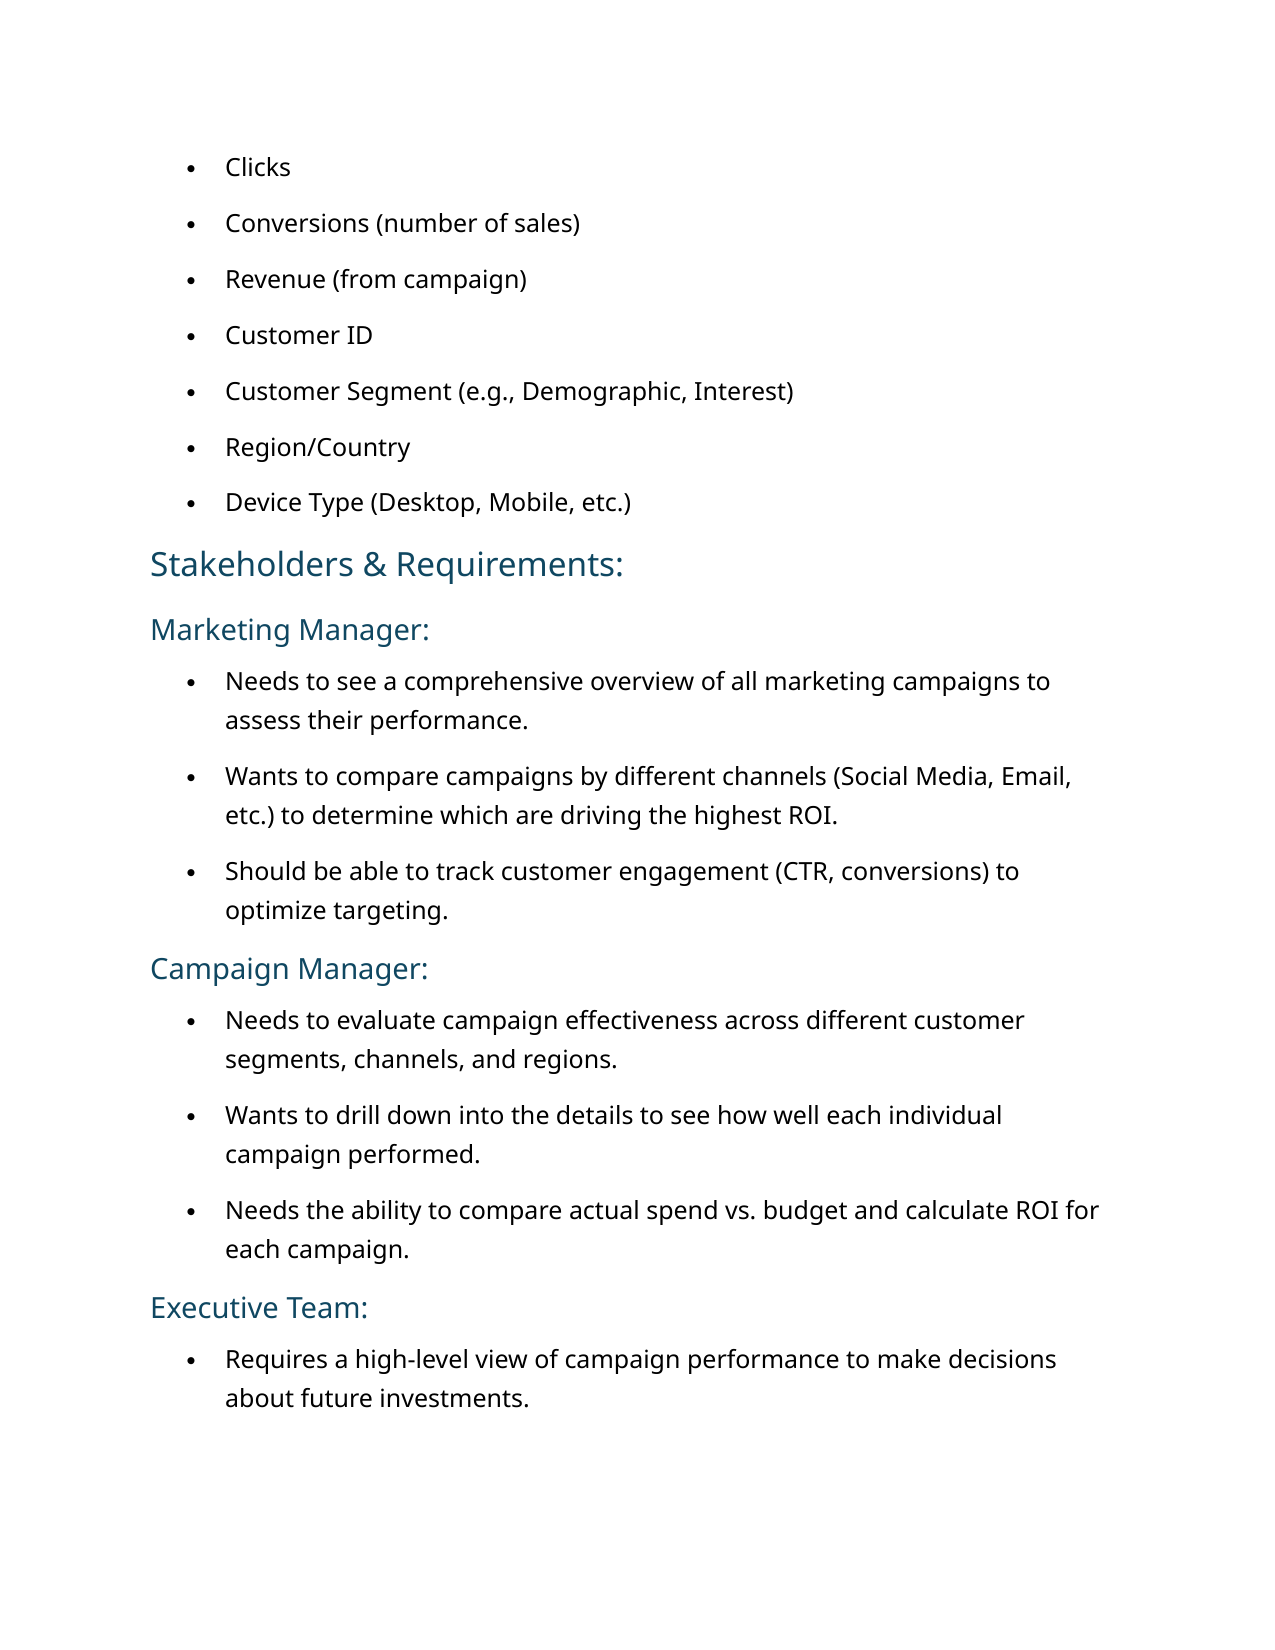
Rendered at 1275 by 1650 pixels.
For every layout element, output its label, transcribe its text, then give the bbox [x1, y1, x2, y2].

list Conversions (number of sales) [187, 206, 1125, 240]
list Needs to see a comprehensive overview of all marketing campaigns to assess their performance. [187, 664, 1125, 737]
subtitle Stakeholders & Requirements: [150, 541, 1125, 586]
list Clicks [187, 150, 1125, 184]
list Customer ID [187, 317, 1125, 352]
list Revenue (from campaign) [187, 262, 1125, 296]
list Needs to evaluate campaign effectiveness across different customer segments, channels, and regions. [187, 1003, 1125, 1076]
list Customer Segment (e.g., Demographic, Interest) [187, 373, 1125, 407]
list Should be able to track customer engagement (CTR, conversions) to optimize targeting. [187, 854, 1125, 927]
list Requires a high-level view of campaign performance to make decisions about future investments. [187, 1342, 1125, 1415]
subtitle Marketing Manager: [150, 610, 1125, 649]
list Needs the ability to compare actual spend vs. budget and calculate ROI for each campaign. [187, 1193, 1125, 1266]
subtitle Executive Team: [150, 1288, 1125, 1327]
list Wants to drill down into the details to see how well each individual campaign performed. [187, 1098, 1125, 1171]
subtitle Campaign Manager: [150, 949, 1125, 988]
list Region/Country [187, 429, 1125, 463]
list Device Type (Desktop, Mobile, etc.) [187, 485, 1125, 519]
list Wants to compare campaigns by different channels (Social Media, Email, etc.) to determine which are driving the highest ROI. [187, 759, 1125, 832]
